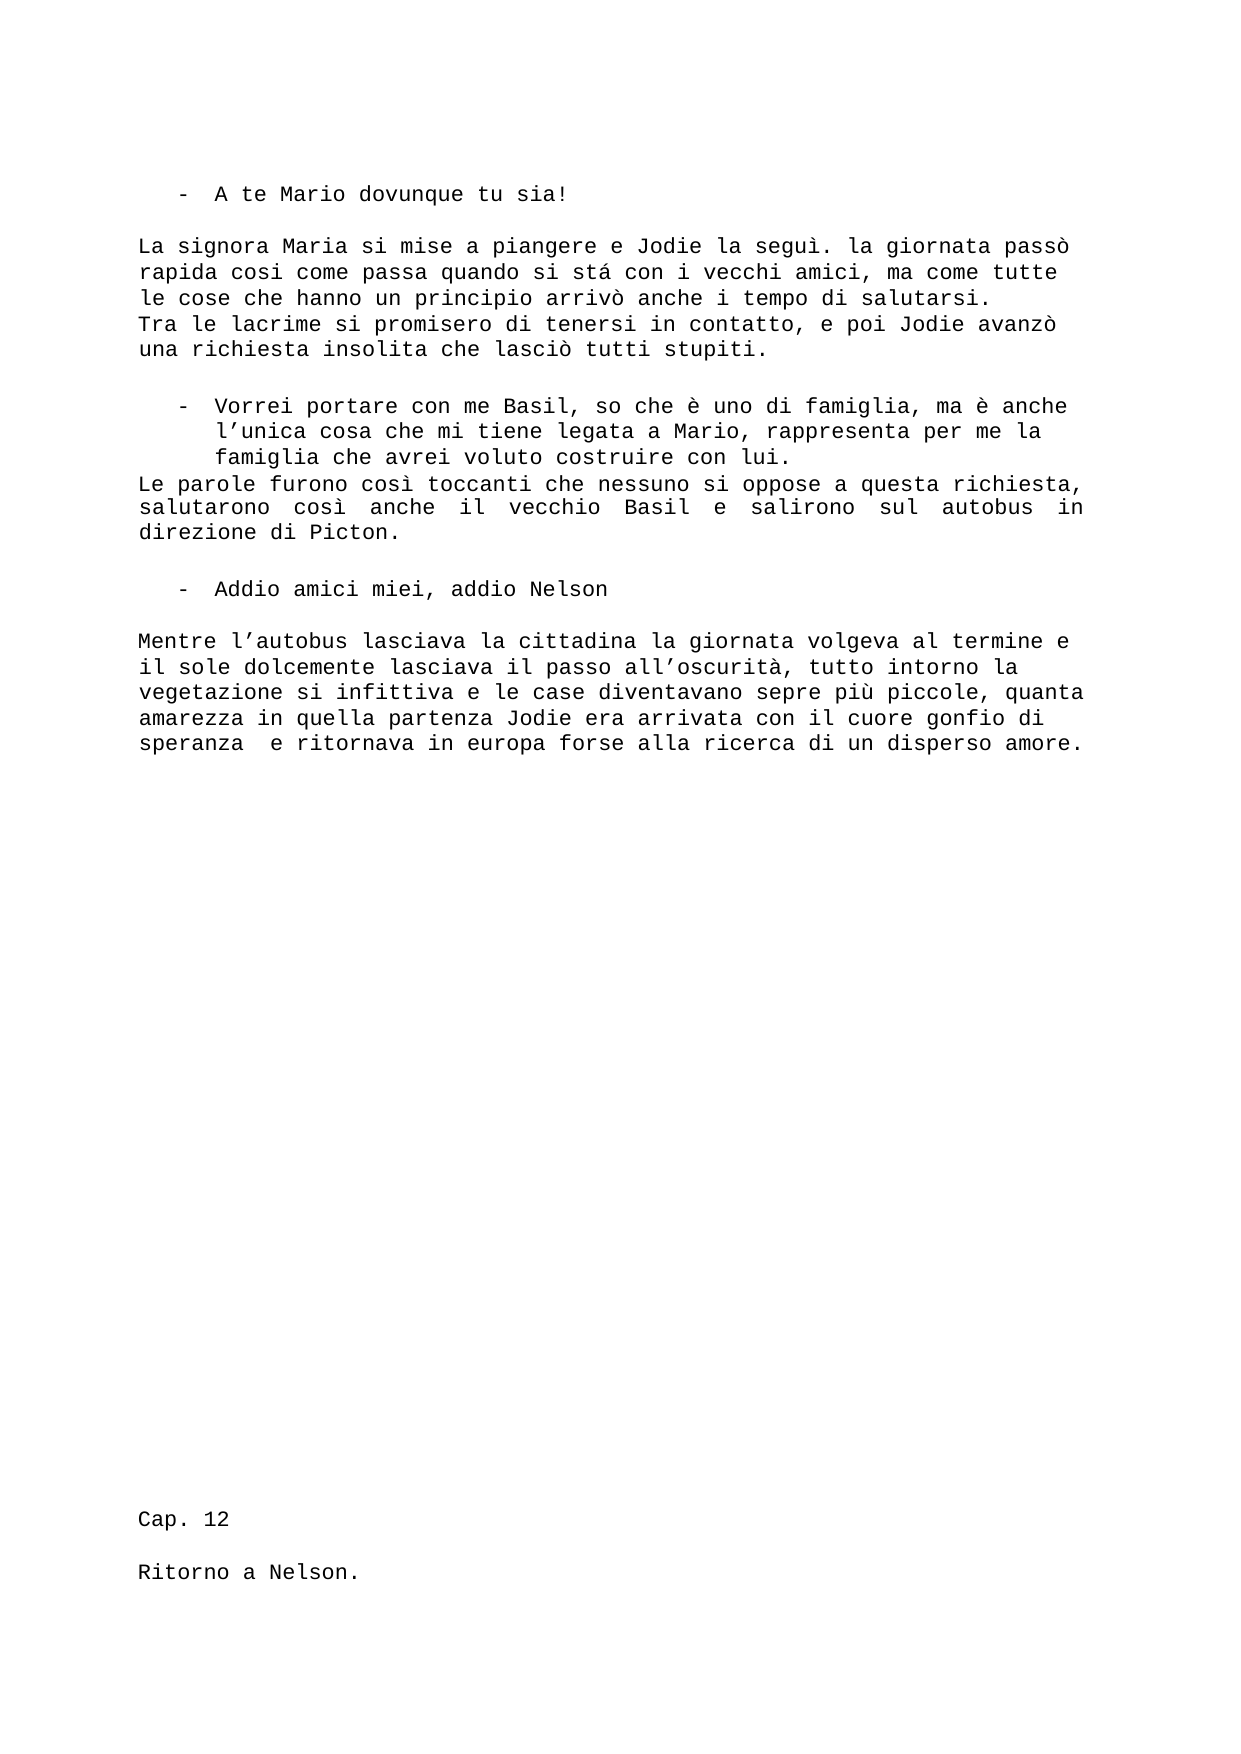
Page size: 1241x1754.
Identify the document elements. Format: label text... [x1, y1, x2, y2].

text Tra le lacrime si promisero di tenersi in contatto, e poi Jodie avanzò una richiesta insolita che lasciò tutti stupiti. [138, 313, 1097, 363]
text Mentre l’autobus lasciava la cittadina la giornata volgeva al termine e il sole dolcemente lasciava il passo all’oscurità, tutto intorno la vegetazione si infittiva e le case diventavano sepre più piccole, quanta amarezza in quella partenza Jodie era arrivata con il cuore gonfio di speranza e ritornava in europa forse alla ricerca di un disperso amore. [138, 631, 1097, 757]
text Le parole furono così toccanti che nessuno si oppose a questa richiesta, salutarono così anche il vecchio Basil e salirono sul autobus in direzione di Picton. [138, 472, 1084, 546]
text Cap. 12 [138, 1508, 1097, 1533]
list A te Mario dovunque tu sia! [177, 183, 1097, 208]
list Addio amici miei, addio Nelson [177, 578, 1097, 602]
text La signora Maria si mise a piangere e Jodie la seguì. la giornata passò rapida cosi come passa quando si stá con i vecchi amici, ma come tutte le cose che hanno un principio arrivò anche i tempo di salutarsi. [138, 236, 1084, 312]
list Vorrei portare con me Basil, so che è uno di famiglia, ma è anche l’unica cosa che mi tiene legata a Mario, rappresenta per me la famiglia che avrei voluto costruire con lui. [177, 395, 1097, 471]
text Ritorno a Nelson. [138, 1561, 1097, 1586]
